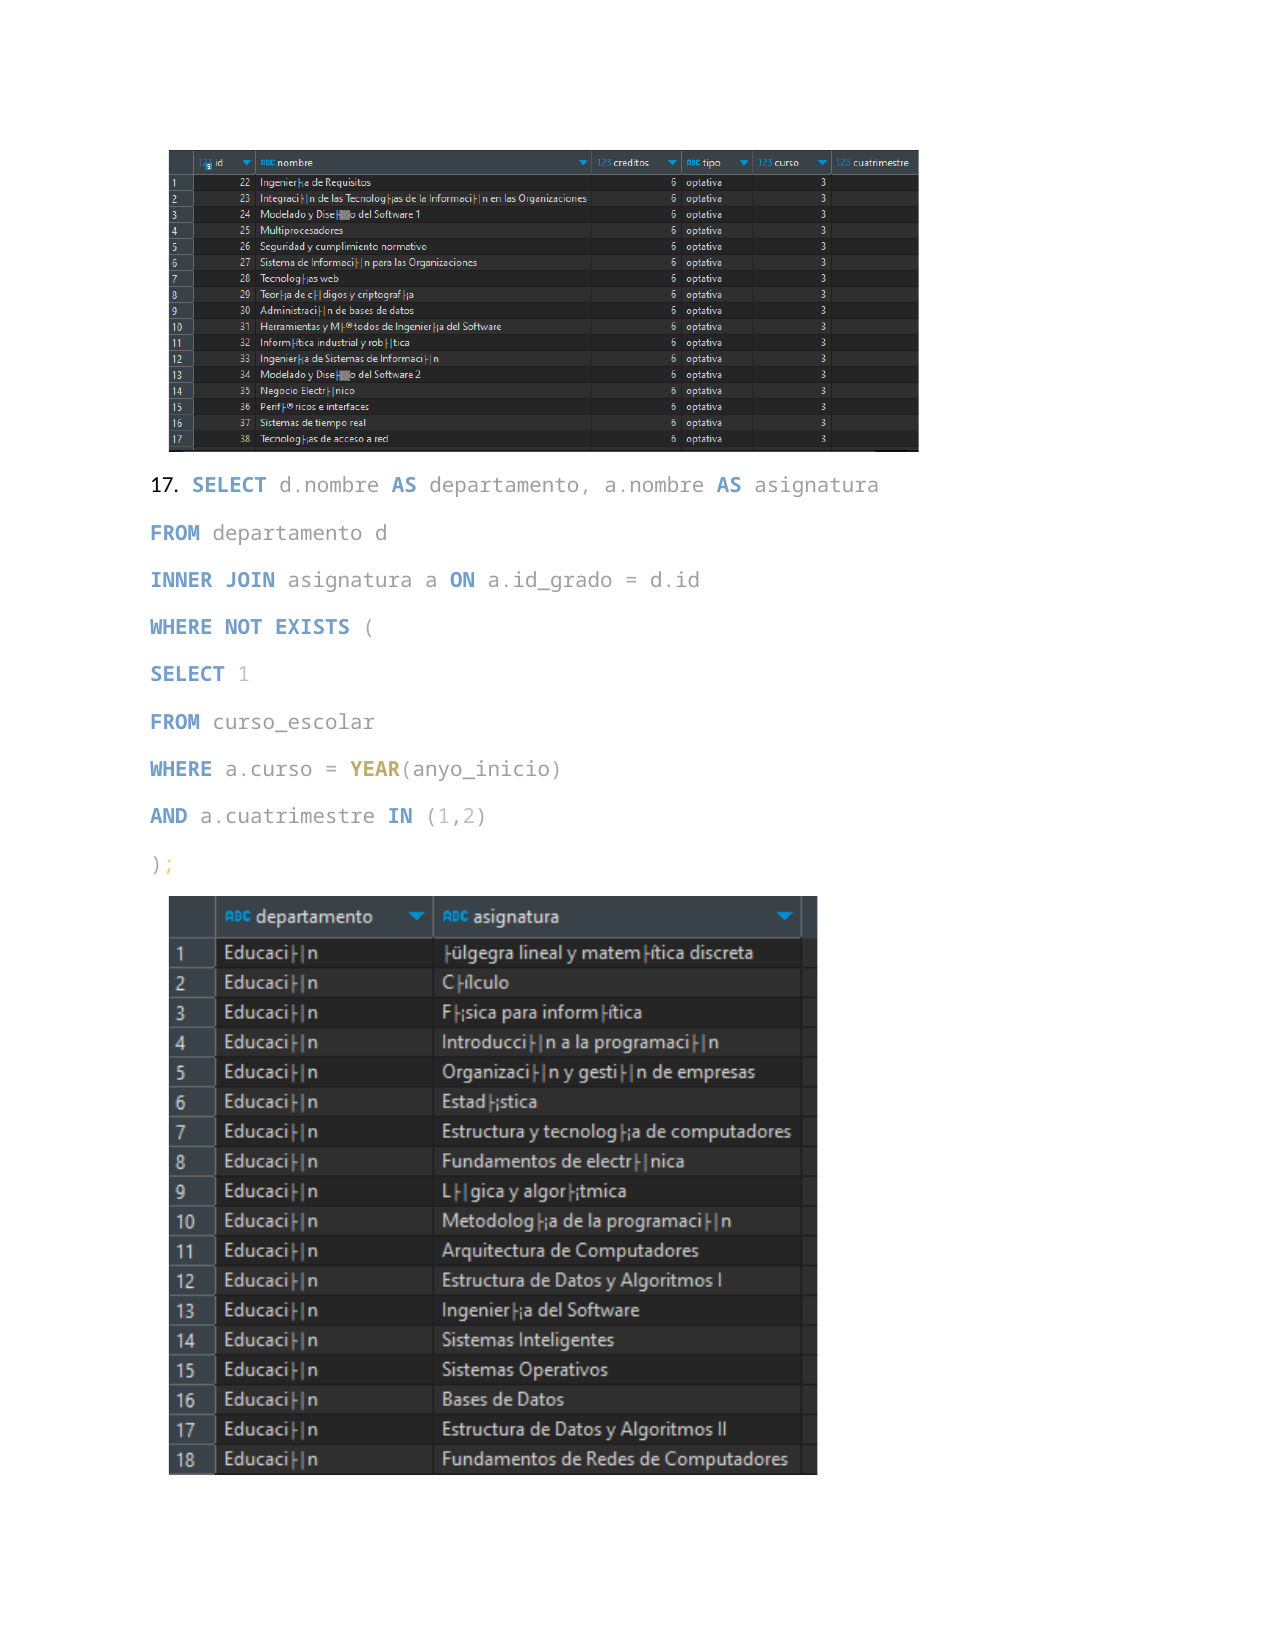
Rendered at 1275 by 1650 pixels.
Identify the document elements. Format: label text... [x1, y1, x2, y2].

text 17. SELECT d.nombre AS departamento, a.nombre AS asignatura [150, 470, 1125, 499]
text WHERE NOT EXISTS ( [150, 612, 1125, 641]
text INNER JOIN asignatura a ON a.id_grado = d.id [150, 565, 1125, 593]
text FROM departamento d [150, 518, 1125, 546]
text WHERE a.curso = YEAR(anyo_inicio) [150, 754, 1125, 783]
text SELECT 1 [150, 659, 1125, 688]
text FROM curso_escolar [150, 707, 1125, 735]
text AND a.cuatrimestre IN (1,2) [150, 801, 1125, 830]
text ); [150, 849, 1125, 877]
